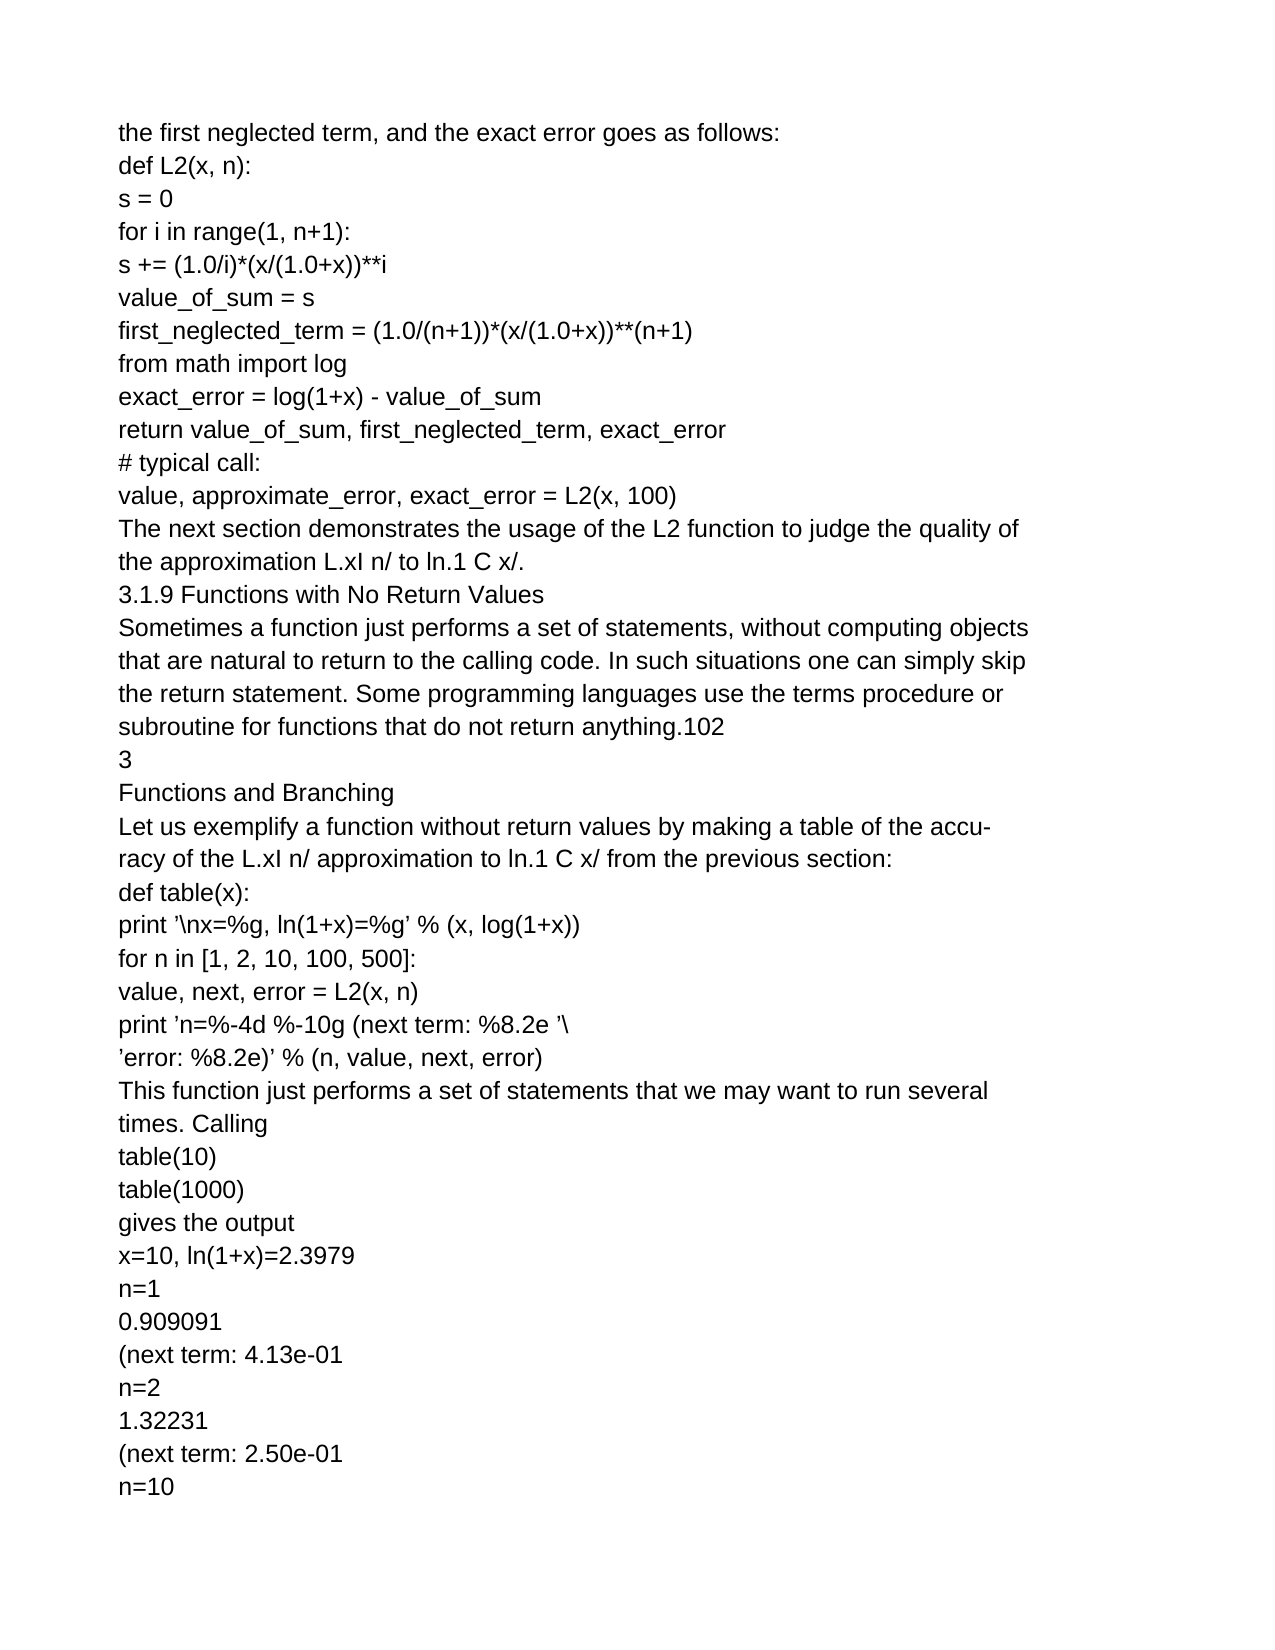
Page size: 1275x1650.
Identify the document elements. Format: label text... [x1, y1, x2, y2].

text the first neglected term, and the exact error goes as follows: [118, 118, 1157, 147]
text first_neglected_term = (1.0/(n+1))*(x/(1.0+x))**(n+1) [118, 316, 1157, 345]
text that are natural to return to the calling code. In such situations one can simply skip [118, 646, 1157, 675]
text the approximation L.xI n/ to ln.1 C x/. [118, 547, 1157, 576]
text n=2 [118, 1373, 1157, 1402]
text n=10 [118, 1472, 1157, 1501]
text ’error: %8.2e)’ % (n, value, next, error) [118, 1043, 1157, 1071]
text Functions and Branching [118, 778, 1157, 807]
text def L2(x, n): [118, 151, 1157, 180]
text (next term: 2.50e-01 [118, 1439, 1157, 1468]
text return value_of_sum, first_neglected_term, exact_error [118, 415, 1157, 444]
text table(10) [118, 1142, 1157, 1170]
text 1.32231 [118, 1406, 1157, 1434]
text def table(x): [118, 877, 1157, 906]
text value, next, error = L2(x, n) [118, 977, 1157, 1005]
text s += (1.0/i)*(x/(1.0+x))**i [118, 250, 1157, 279]
text for n in [1, 2, 10, 100, 500]: [118, 943, 1157, 972]
text This function just performs a set of statements that we may want to run several [118, 1076, 1157, 1104]
text Sometimes a function just performs a set of statements, without computing objects [118, 613, 1157, 642]
text # typical call: [118, 448, 1157, 477]
text n=1 [118, 1274, 1157, 1302]
text s = 0 [118, 184, 1157, 213]
text 3 [118, 745, 1157, 774]
text times. Calling [118, 1109, 1157, 1137]
text Let us exemplify a function without return values by making a table of the accu- [118, 811, 1157, 840]
text exact_error = log(1+x) - value_of_sum [118, 382, 1157, 411]
text from math import log [118, 349, 1157, 378]
text gives the output [118, 1208, 1157, 1236]
text print ’n=%-4d %-10g (next term: %8.2e ’\ [118, 1009, 1157, 1038]
text subroutine for functions that do not return anything.102 [118, 712, 1157, 741]
text for i in range(1, n+1): [118, 217, 1157, 246]
text print ’\nx=%g, ln(1+x)=%g’ % (x, log(1+x)) [118, 911, 1157, 939]
text value, approximate_error, exact_error = L2(x, 100) [118, 481, 1157, 510]
text 0.909091 [118, 1307, 1157, 1336]
text x=10, ln(1+x)=2.3979 [118, 1241, 1157, 1269]
text (next term: 4.13e-01 [118, 1340, 1157, 1368]
text the return statement. Some programming languages use the terms procedure or [118, 679, 1157, 708]
text The next section demonstrates the usage of the L2 function to judge the quality of [118, 514, 1157, 543]
text table(1000) [118, 1175, 1157, 1203]
text racy of the L.xI n/ approximation to ln.1 C x/ from the previous section: [118, 844, 1157, 873]
text 3.1.9 Functions with No Return Values [118, 580, 1157, 609]
text value_of_sum = s [118, 283, 1157, 312]
